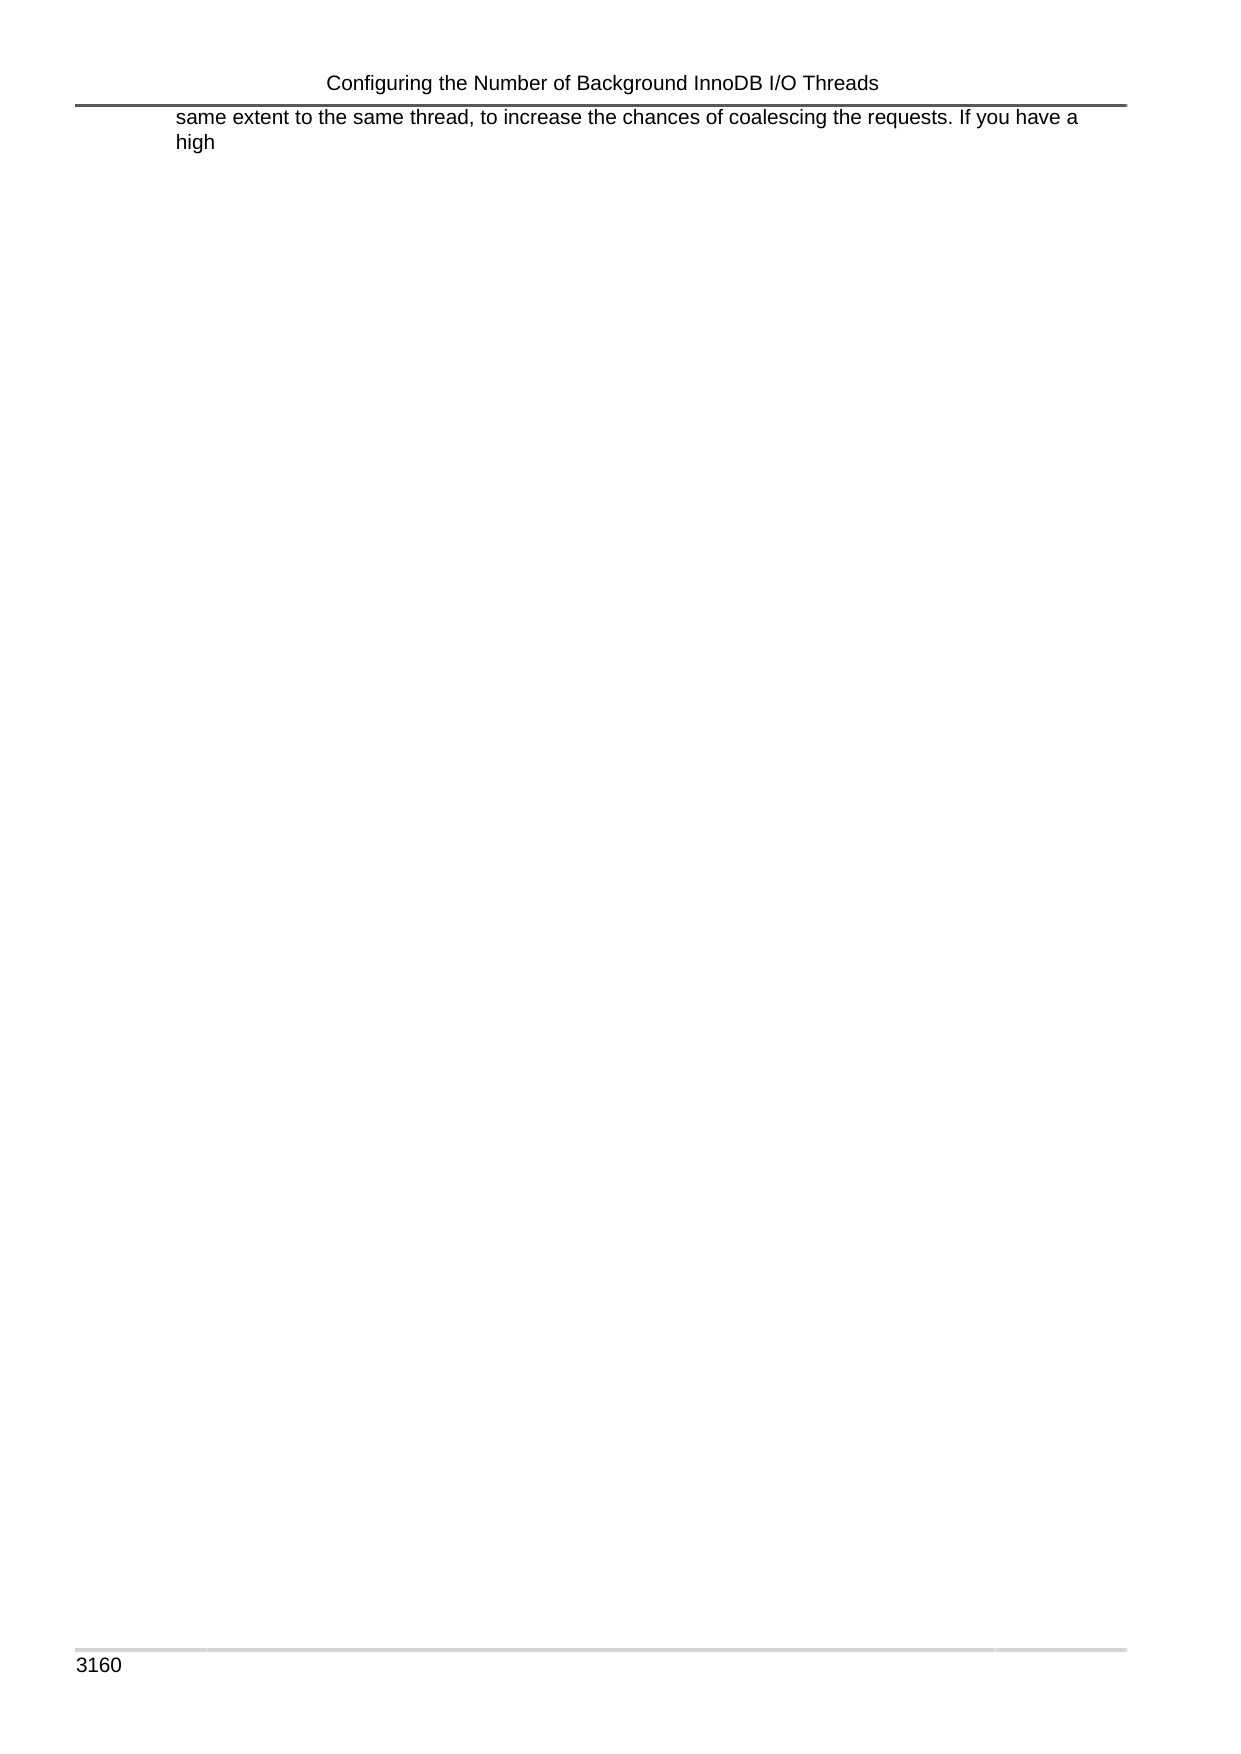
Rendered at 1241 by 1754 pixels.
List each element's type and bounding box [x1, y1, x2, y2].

text [175, 105, 1123, 153]
picture [75, 1648, 1128, 1652]
